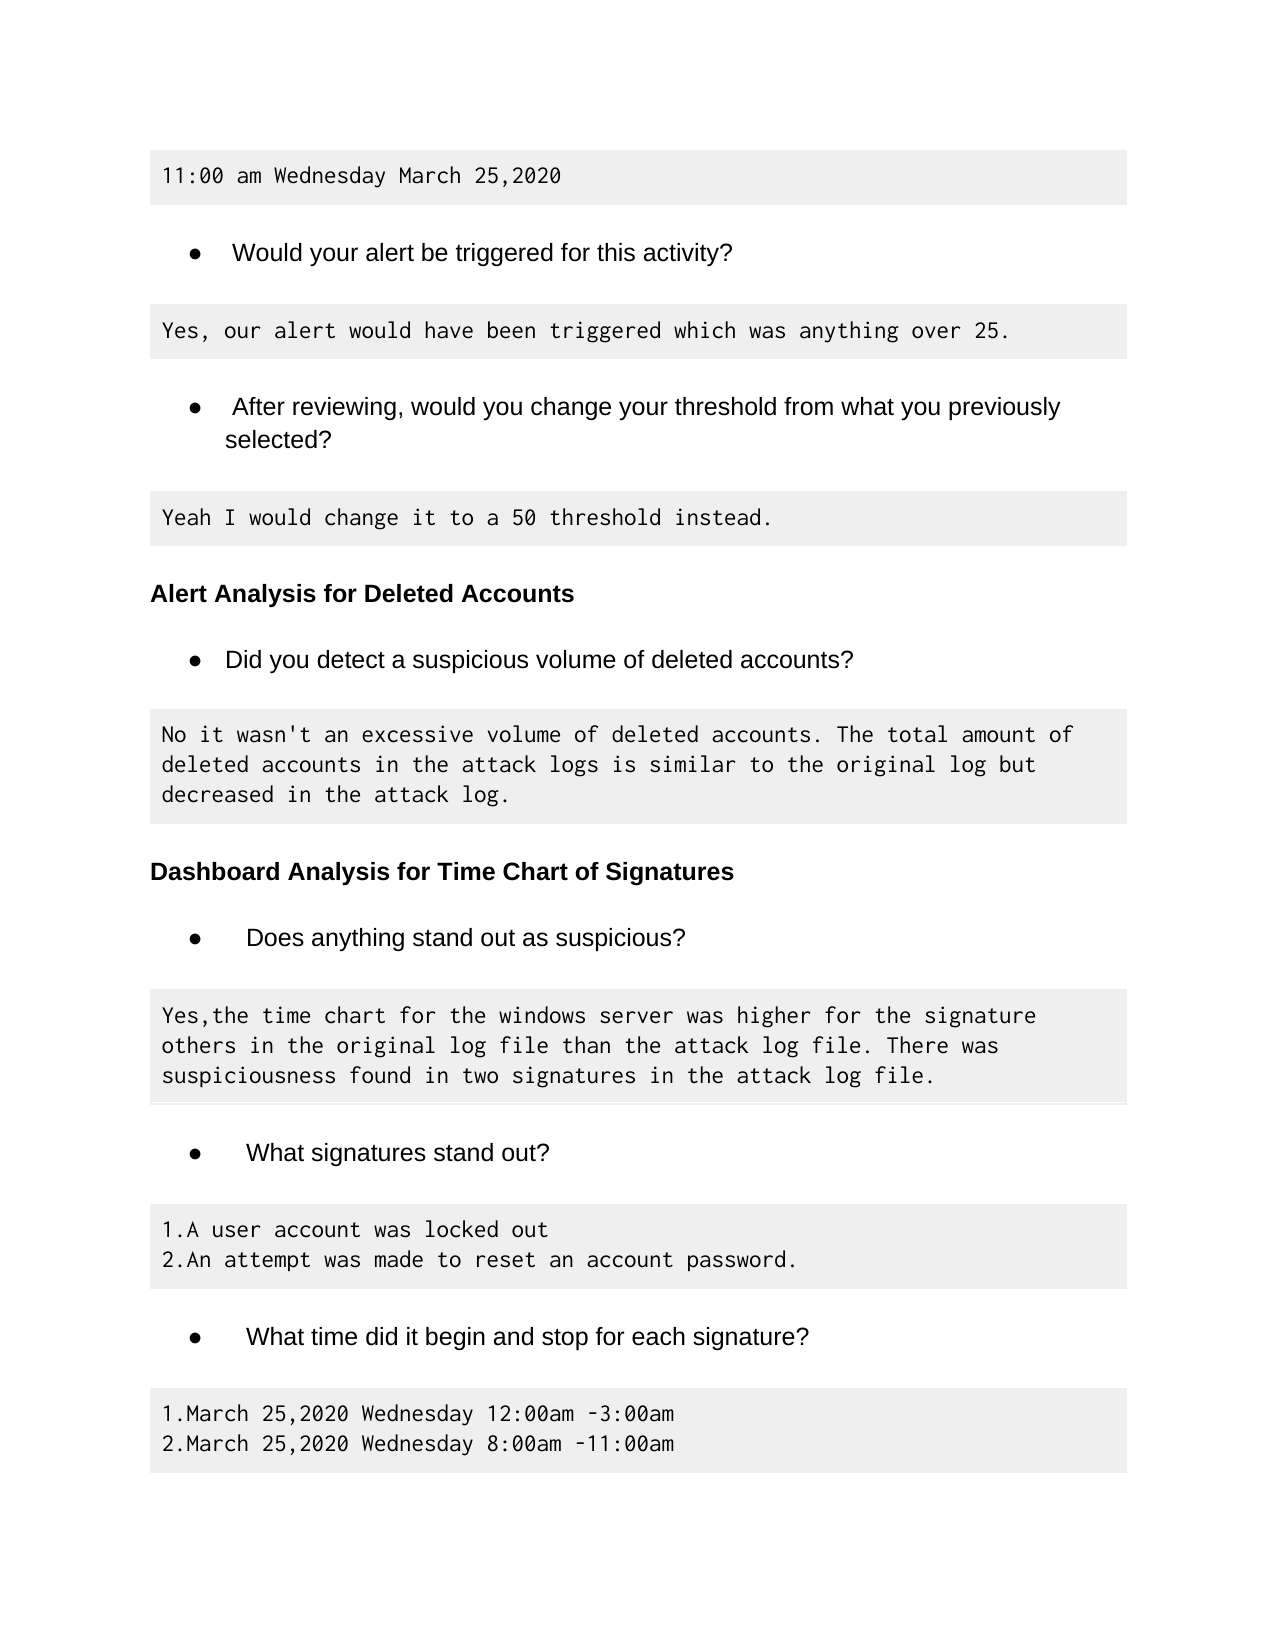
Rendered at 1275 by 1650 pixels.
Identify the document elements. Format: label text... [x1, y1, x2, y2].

table_header 11:00 am Wednesday March 25,2020 [152, 152, 1125, 203]
list What time did it begin and stop for each signature? [187, 1322, 1125, 1351]
table_header Yes,the time chart for the windows server was higher for the signature others in the original log file than the attack log file. There was suspiciousness found in two signatures in the attack log file. [152, 991, 1125, 1102]
table_header Yes, our alert would have been triggered which was anything over 25. [152, 306, 1125, 357]
text Alert Analysis for Deleted Accounts [150, 579, 1125, 608]
list Does anything stand out as suspicious? [187, 923, 1125, 952]
table_header Yeah I would change it to a 50 threshold instead. [152, 494, 1125, 544]
list After reviewing, would you change your threshold from what you previously selected? [187, 392, 1125, 454]
list Did you detect a suspicious volume of deleted accounts? [187, 646, 1125, 674]
table_header 1.A user account was locked out 2.An attempt was made to reset an account password. [152, 1206, 1125, 1287]
text Dashboard Analysis for Time Chart of Signatures [150, 857, 1125, 886]
list Would your alert be triggered for this activity? [187, 238, 1125, 267]
table_header No it wasn't an excessive volume of deleted accounts. The total amount of deleted accounts in the attack logs is similar to the original log but decreased in the attack log. [152, 711, 1125, 822]
table_header 1.March 25,2020 Wednesday 12:00am -3:00am 2.March 25,2020 Wednesday 8:00am -11:00am [152, 1390, 1125, 1471]
list What signatures stand out? [187, 1137, 1125, 1166]
